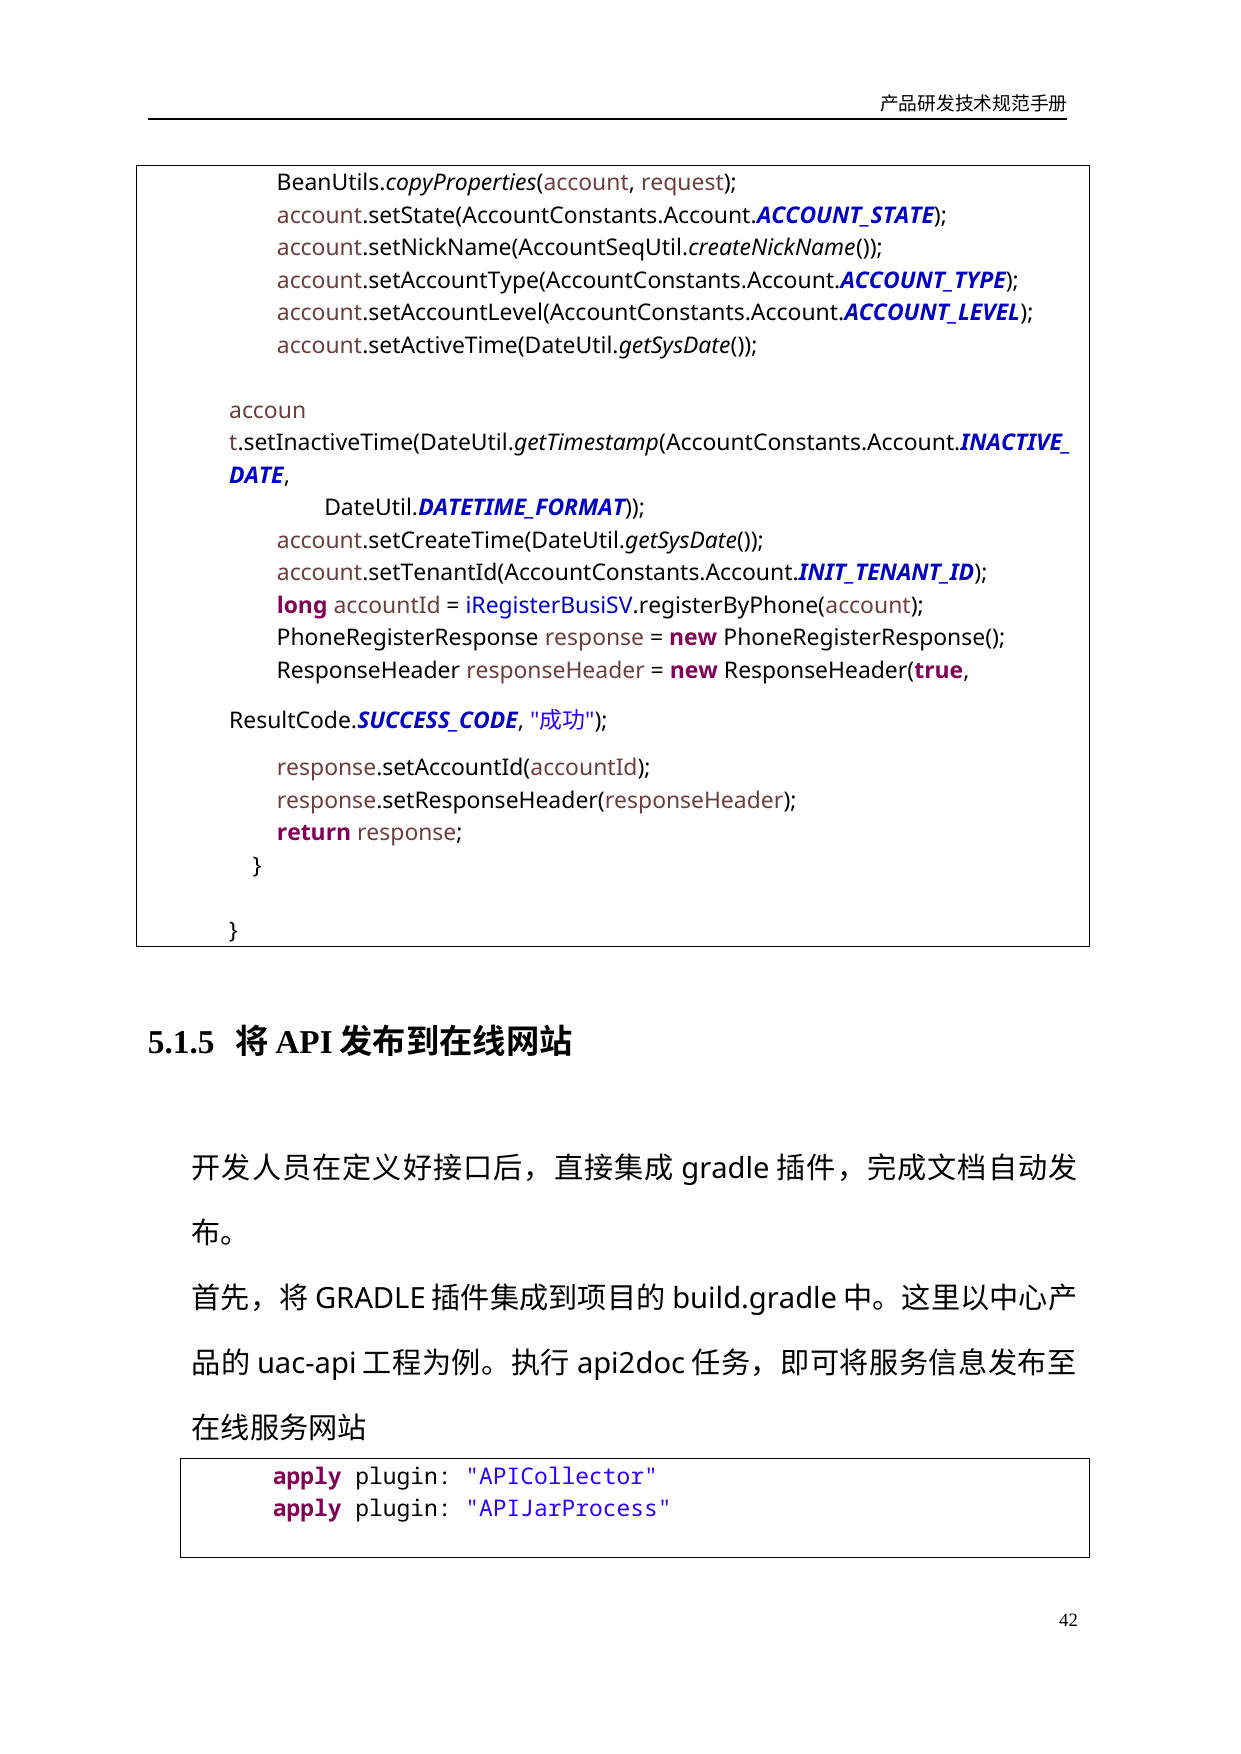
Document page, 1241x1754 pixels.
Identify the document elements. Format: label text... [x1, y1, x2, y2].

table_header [181, 1459, 1089, 1557]
list 开发人员在定义好接口后，直接集成gradle插件，完成文档自动发布。 [191, 1133, 1078, 1263]
subtitle 将API发布到在线网站 [148, 1006, 1078, 1071]
list 首先，将GRADLE插件集成到项目的build.gradle中。这里以中心产品的uac-api工程为例。执行api2doc任务，即可将服务信息发布至在线服务网站 [191, 1263, 1078, 1458]
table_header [137, 166, 1089, 946]
